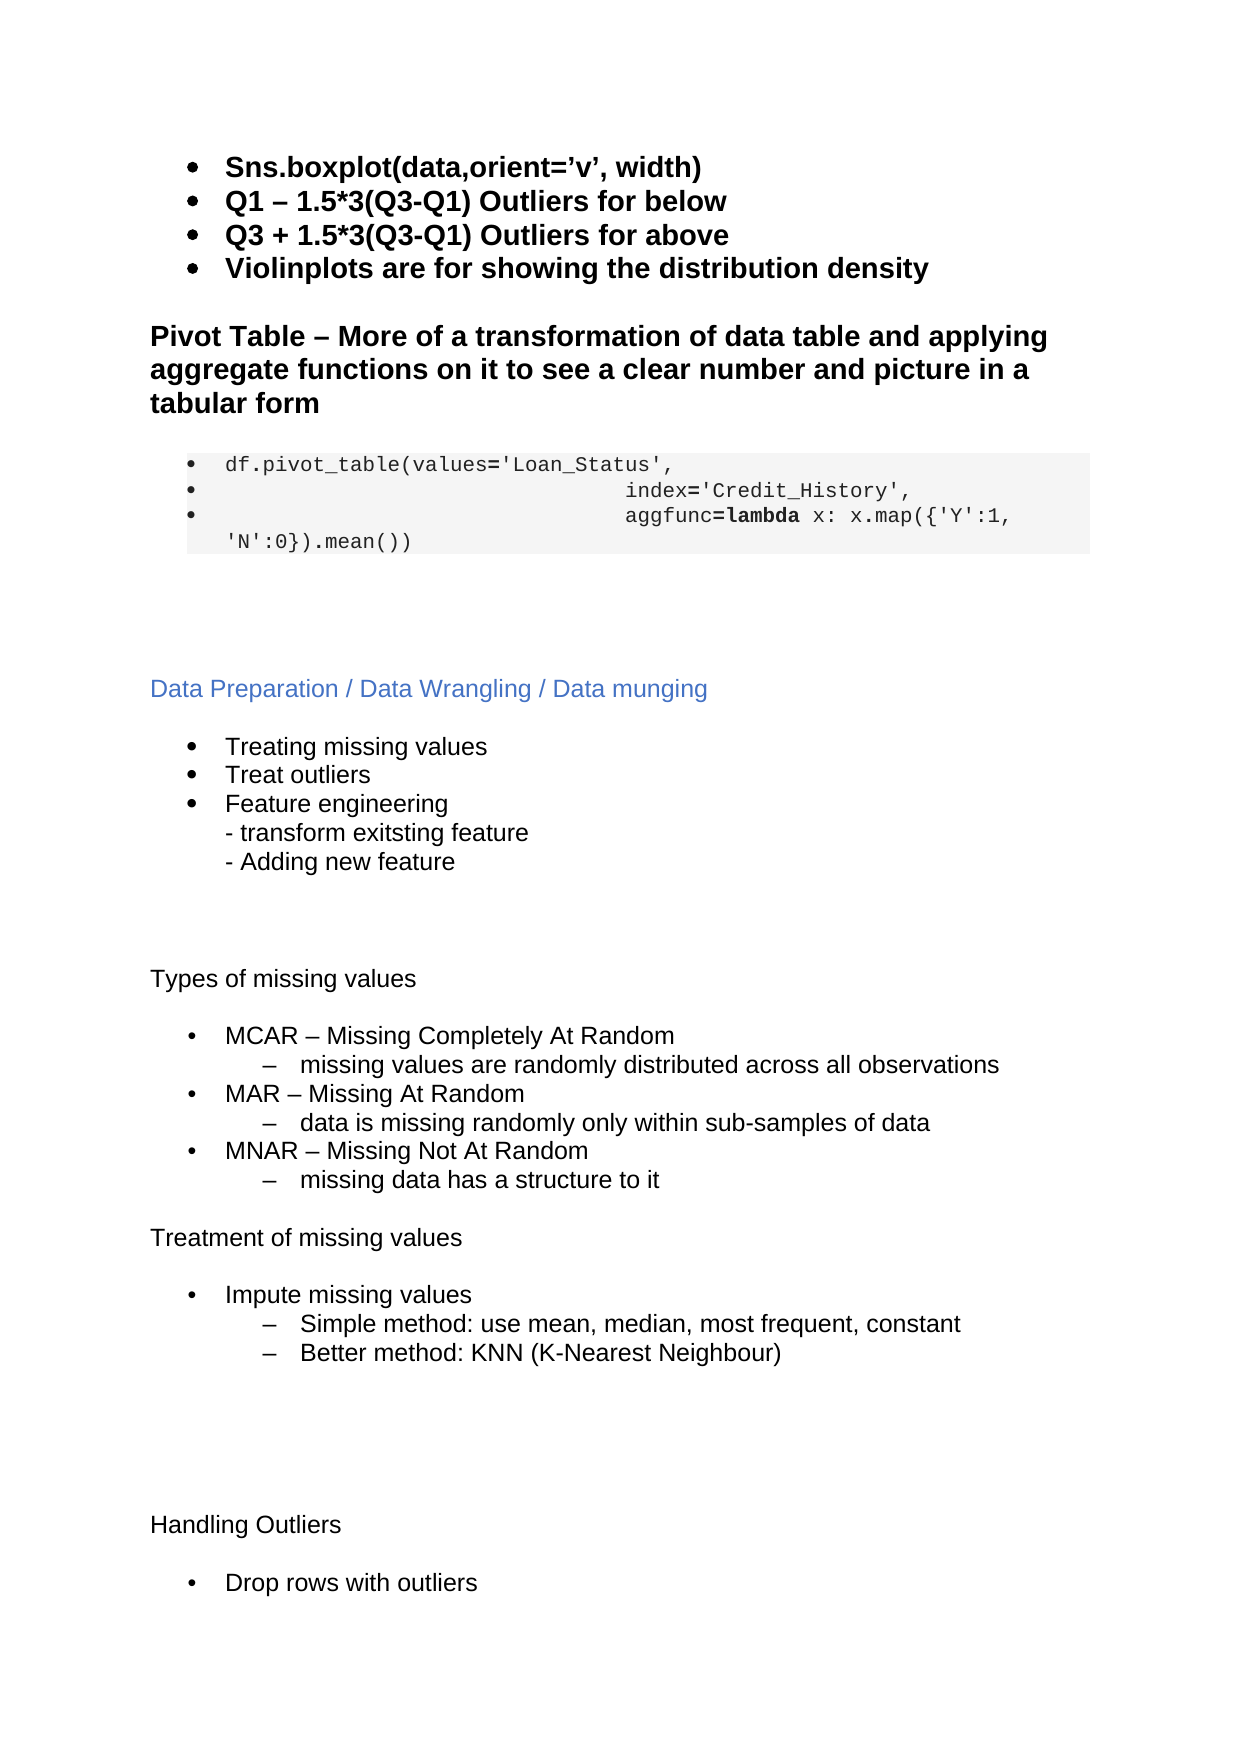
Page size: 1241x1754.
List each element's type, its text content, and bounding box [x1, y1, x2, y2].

list Simple method: use mean, median, most frequent, constant [262, 1309, 1090, 1337]
list Feature engineering [187, 789, 1090, 818]
text Types of missing values [150, 964, 1090, 992]
list data is missing randomly only within sub-samples of data [262, 1107, 1090, 1136]
list - Adding new feature [225, 847, 1090, 876]
list Better method: KNN (K-Nearest Neighbour) [262, 1337, 1090, 1366]
list MCAR – Missing Completely At Random [187, 1021, 1090, 1050]
list Treating missing values [187, 732, 1090, 761]
list missing data has a structure to it [262, 1165, 1090, 1194]
list aggfunc=lambda x: x.map({'Y':1, 'N':0}).mean()) [187, 503, 1090, 554]
list df.pivot_table(values='Loan_Status', [187, 453, 1090, 478]
list missing values are randomly distributed across all observations [262, 1050, 1090, 1079]
text Pivot Table – More of a transformation of data table and applying aggregate functions on it to see a clear number and picture in a tabular form [150, 318, 1090, 419]
list Q1 – 1.5*3(Q3-Q1) Outliers for below [187, 184, 1090, 217]
list MNAR – Missing Not At Random [187, 1136, 1090, 1165]
list Treat outliers [187, 761, 1090, 789]
text Data Preparation / Data Wrangling / Data munging [150, 674, 1090, 703]
list MAR – Missing At Random [187, 1079, 1090, 1107]
list Drop rows with outliers [187, 1567, 1090, 1596]
list Sns.boxplot(data,orient=’v’, width) [187, 150, 1090, 184]
list index='Credit_History', [187, 478, 1090, 503]
text Handling Outliers [150, 1510, 1090, 1539]
list Violinplots are for showing the distribution density [187, 251, 1090, 285]
list Impute missing values [187, 1280, 1090, 1309]
list Q3 + 1.5*3(Q3-Q1) Outliers for above [187, 217, 1090, 251]
list - transform exitsting feature [225, 818, 1090, 847]
text Treatment of missing values [150, 1222, 1090, 1251]
